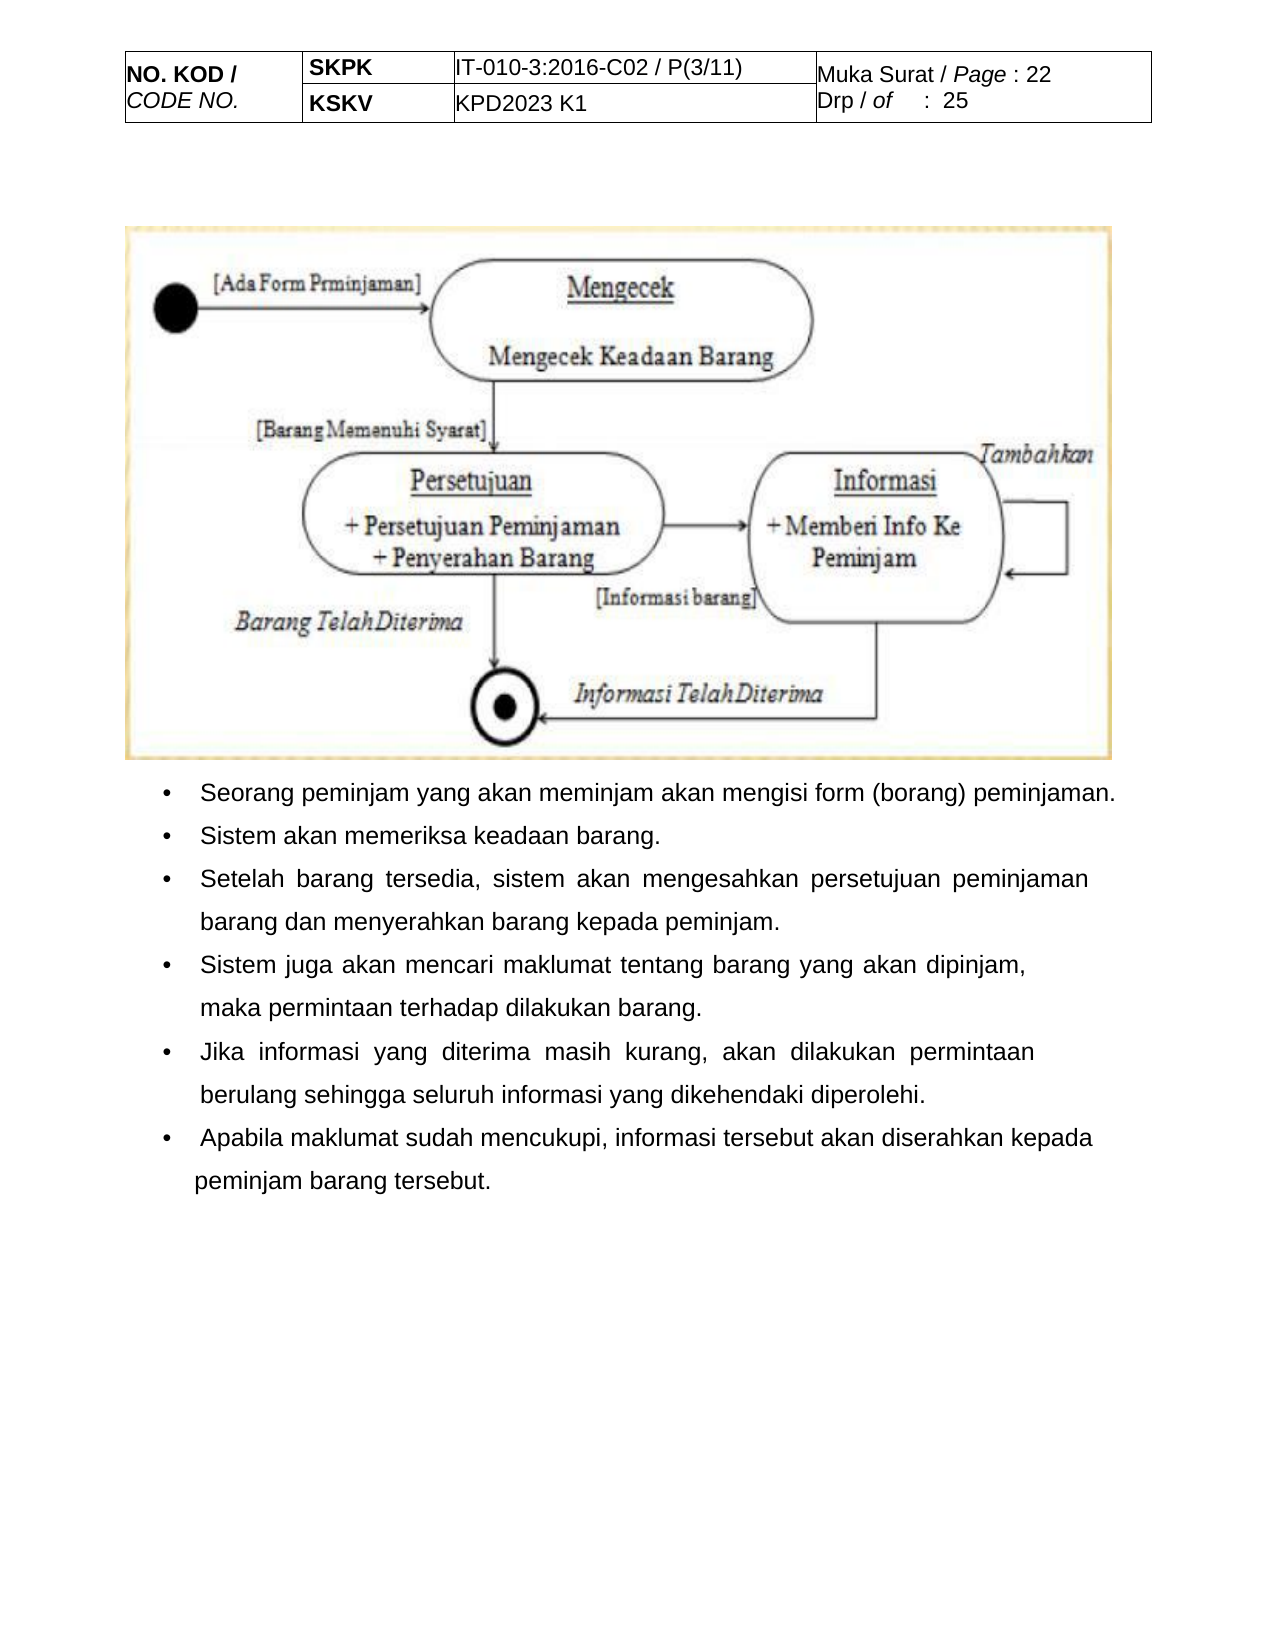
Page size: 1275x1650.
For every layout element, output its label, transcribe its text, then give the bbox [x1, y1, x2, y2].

list Sistem juga akan mencari maklumat tentang barang yang akan dipinjam, maka permintaan terhadap dilakukan barang. [162, 950, 1027, 1022]
list Jika informasi yang diterima masih kurang, akan dilakukan permintaan berulang sehingga seluruh informasi yang dikehendaki diperolehi. [162, 1037, 1035, 1108]
text peminjam barang tersebut. [125, 1166, 1152, 1195]
list Seorang peminjam yang akan meminjam akan mengisi form (borang) peminjaman. [162, 778, 1152, 807]
list Apabila maklumat sudah mencukupi, informasi tersebut akan diserahkan kepada [162, 1123, 1152, 1152]
list Setelah barang tersedia, sistem akan mengesahkan persetujuan peminjaman barang dan menyerahkan barang kepada peminjam. [162, 864, 1089, 936]
list Sistem akan memeriksa keadaan barang. [162, 821, 1152, 850]
picture [125, 226, 1112, 760]
